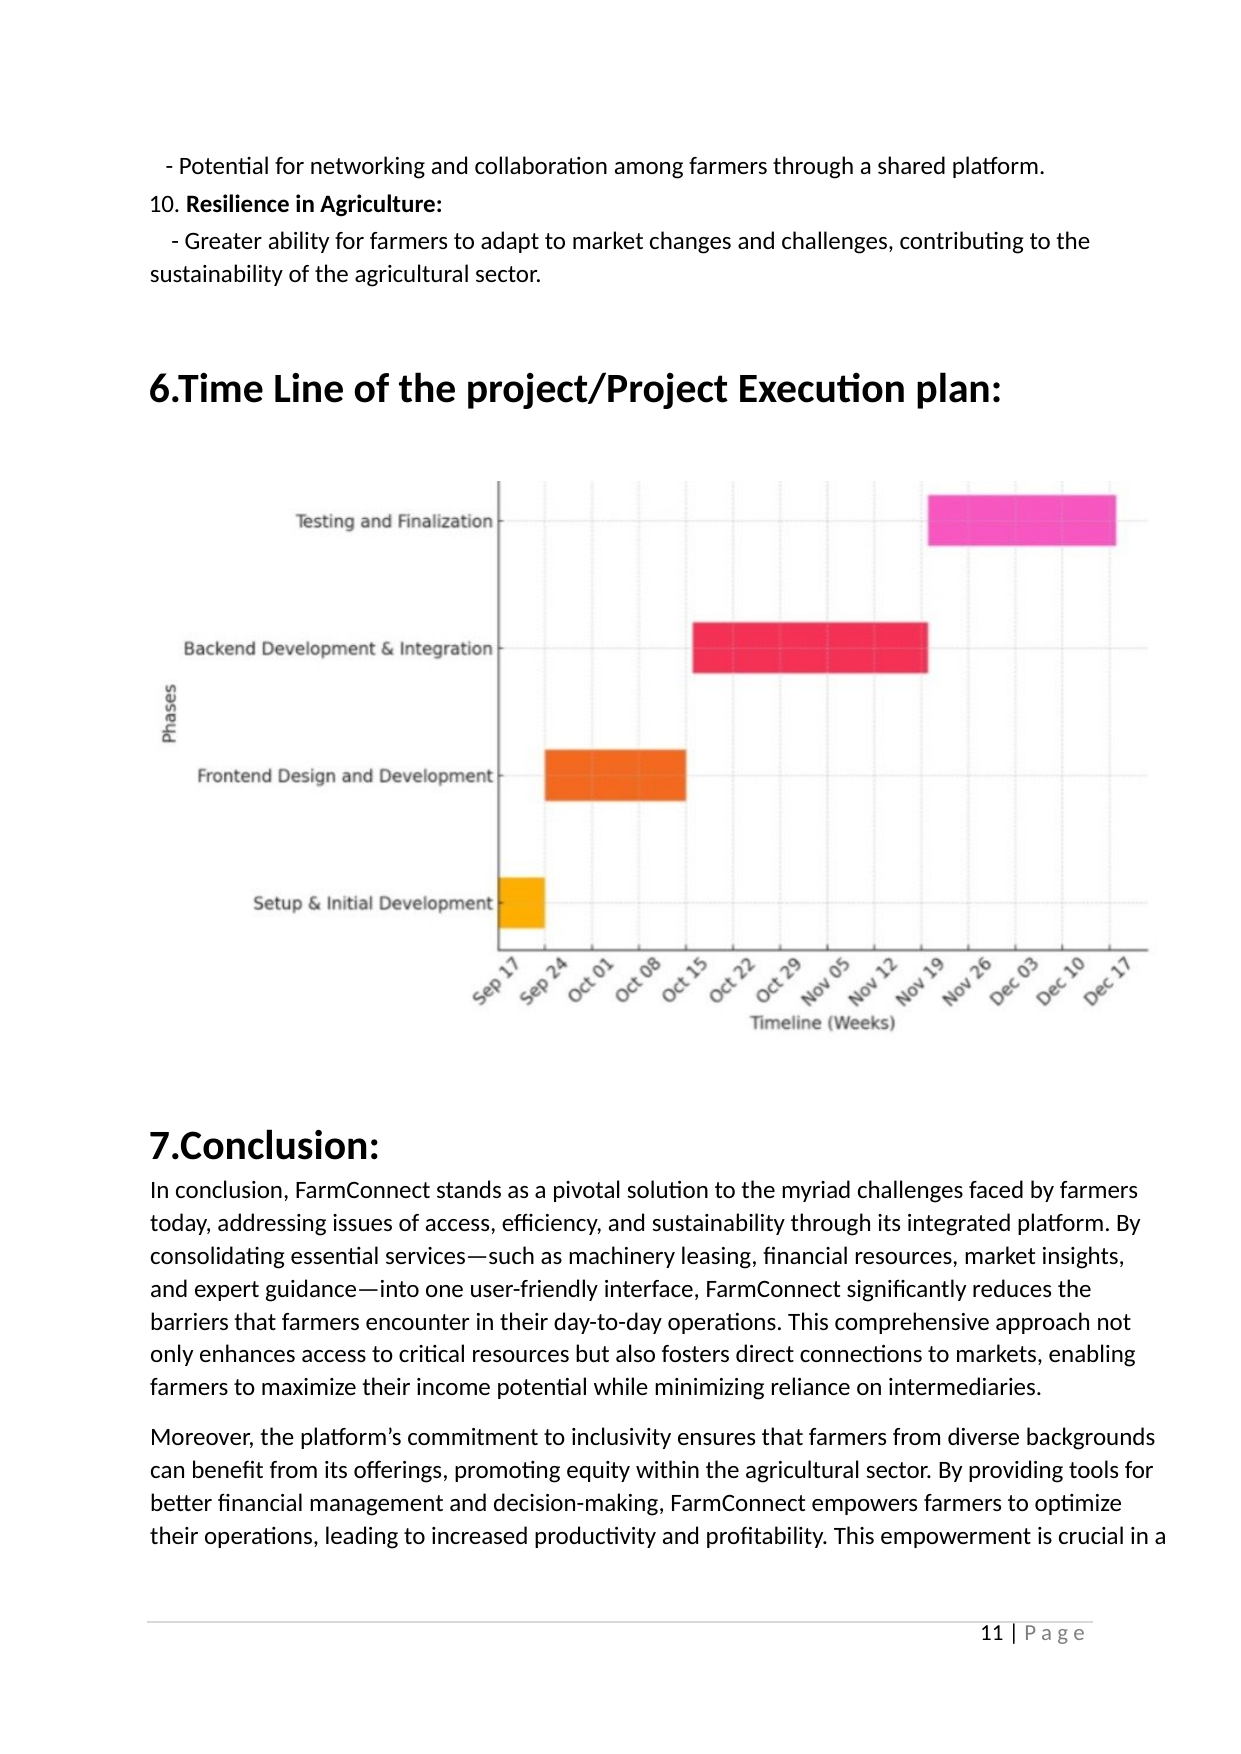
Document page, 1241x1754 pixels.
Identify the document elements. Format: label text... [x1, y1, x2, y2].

text 6.Time Line of the project/Project Execution plan: [148, 362, 1167, 412]
text - Potential for networking and collaboration among farmers through a shared platform. [148, 150, 1167, 181]
text 10. Resilience in Agriculture: [148, 188, 1167, 218]
text 7.Conclusion: [148, 1119, 1167, 1169]
text - Greater ability for farmers to adapt to market changes and challenges, contributing to the sustainability of the agricultural sector. [148, 225, 1167, 289]
picture [150, 481, 1160, 1041]
text In conclusion, FarmConnect stands as a pivotal solution to the myriad challenges faced by farmers today, addressing issues of access, efficiency, and sustainability through its integrated platform. By consolidating essential services—such as machinery leasing, financial resources, market insights, and expert guidance—into one user-friendly interface, FarmConnect significantly reduces the barriers that farmers encounter in their day-to-day operations. This comprehensive approach not only enhances access to critical resources but also fosters direct connections to markets, enabling farmers to maximize their income potential while minimizing reliance on intermediaries. [150, 1174, 1167, 1402]
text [150, 1421, 1167, 1550]
